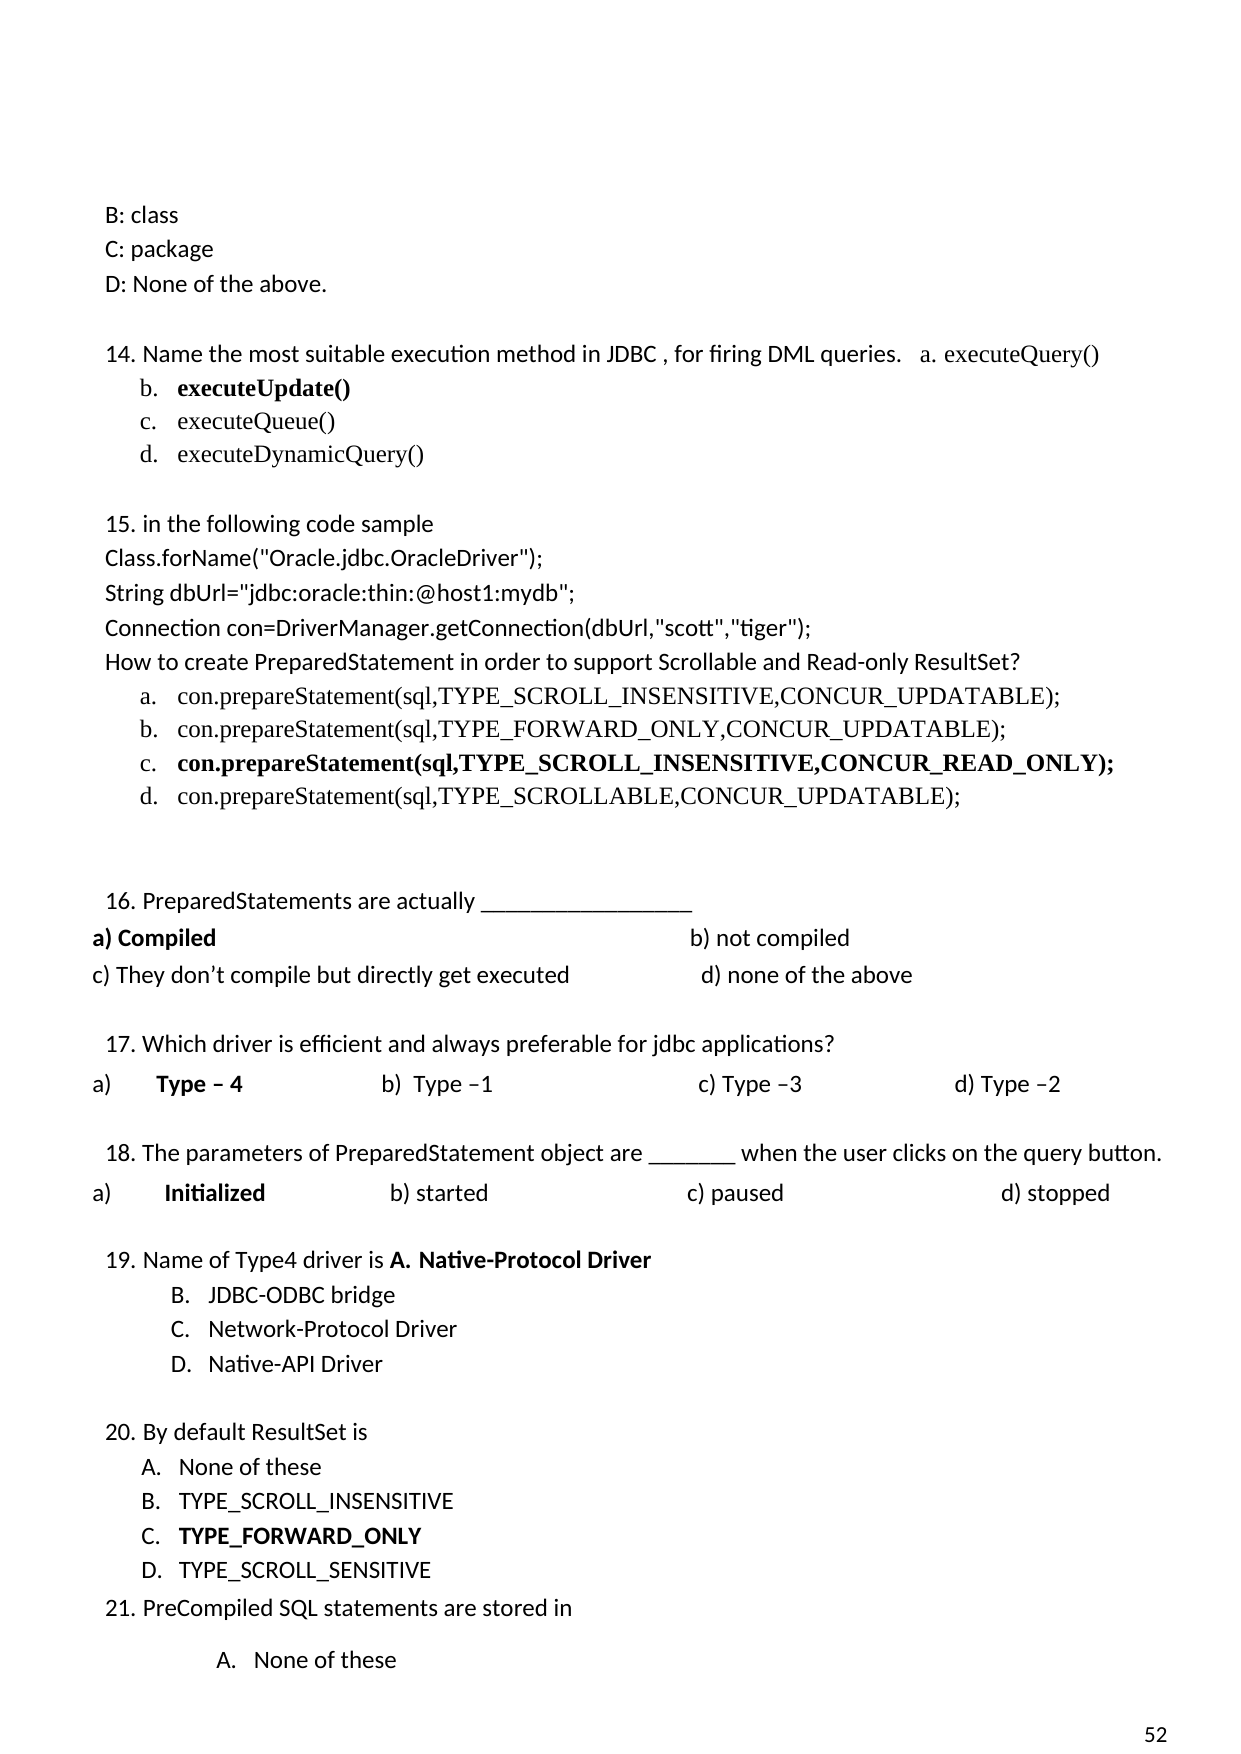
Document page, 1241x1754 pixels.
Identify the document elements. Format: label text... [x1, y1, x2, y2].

list By default ResultSet is [105, 1416, 1170, 1446]
text a) Type – 4 b) Type –1 c) Type –3 d) Type –2 [92, 1068, 1173, 1098]
list TYPE_FORWARD_ONLY [141, 1520, 1170, 1551]
text Connection con=DriverManager.getConnection(dbUrl,"scott","tiger"); [105, 612, 1170, 642]
text B: class [105, 199, 1170, 229]
text D: None of the above. [105, 268, 1170, 299]
list Name of Type4 driver is A. Native-Protocol Driver [105, 1244, 1170, 1275]
text String dbUrl="jdbc:oracle:thin:@host1:mydb"; [105, 577, 1170, 608]
list con.prepareStatement(sql,TYPE_SCROLLABLE,CONCUR_UPDATABLE); [139, 781, 1167, 810]
list TYPE_SCROLL_SENSITIVE [141, 1555, 1170, 1585]
list executeDynamicQuery() [139, 439, 1167, 468]
text 18. The parameters of PreparedStatement object are _______ when the user clicks on the query button. [105, 1137, 1170, 1168]
text How to create PreparedStatement in order to support Scrollable and Read-only ResultSet? [105, 646, 1170, 677]
list con.prepareStatement(sql,TYPE_SCROLL_INSENSITIVE,CONCUR_READ_ONLY); [139, 748, 1167, 777]
list Native-API Driver [171, 1348, 1170, 1379]
text 17. Which driver is efficient and always preferable for jdbc applications? [105, 1028, 1170, 1059]
text a) Compiled b) not compiled [92, 922, 1173, 952]
list con.prepareStatement(sql,TYPE_FORWARD_ONLY,CONCUR_UPDATABLE); [139, 714, 1167, 743]
list PreCompiled SQL statements are stored in [105, 1593, 1170, 1623]
list None of these [141, 1451, 1170, 1481]
text a) Initialized b) started c) paused d) stopped [92, 1177, 1173, 1207]
list TYPE_SCROLL_INSENSITIVE [141, 1485, 1170, 1516]
list con.prepareStatement(sql,TYPE_SCROLL_INSENSITIVE,CONCUR_UPDATABLE); [139, 681, 1167, 710]
list executeQueue() [139, 406, 1167, 434]
list PreparedStatements are actually _________________ [105, 885, 1170, 915]
list JDBC-ODBC bridge [171, 1279, 1170, 1309]
list executeUpdate() [139, 373, 1167, 401]
list None of these [216, 1644, 1170, 1674]
list Name the most suitable execution method in JDBC , for firing DML queries. a. executeQuery() [105, 338, 1170, 368]
text Class.forName("Oracle.jdbc.OracleDriver"); [105, 542, 1170, 573]
text C: package [105, 234, 1170, 264]
list Network-Protocol Driver [171, 1314, 1170, 1344]
list in the following code sample [105, 508, 1170, 538]
text c) They don’t compile but directly get executed d) none of the above [92, 959, 1173, 989]
